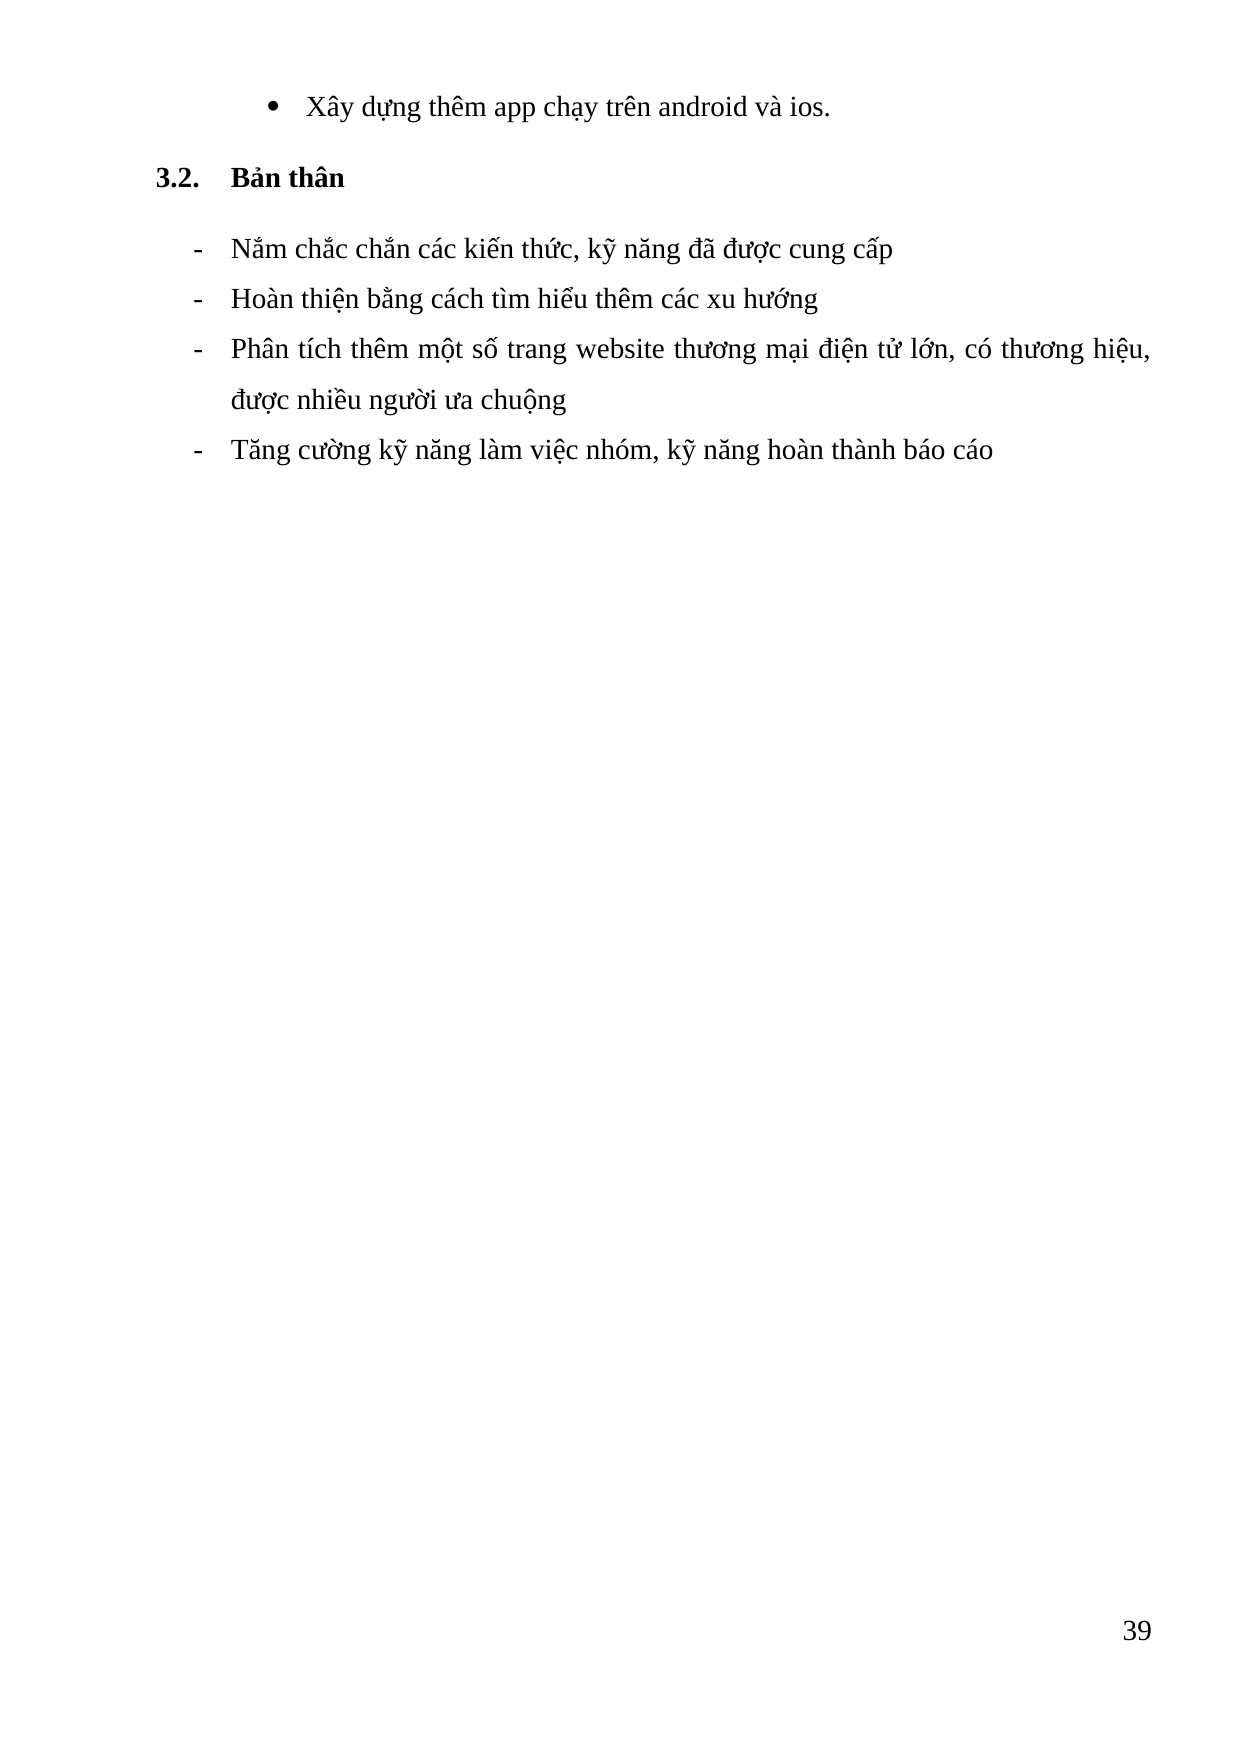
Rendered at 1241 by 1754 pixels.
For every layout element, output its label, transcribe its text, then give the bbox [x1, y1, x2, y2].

subtitle Bản thân [156, 160, 1152, 193]
list Tăng cường kỹ năng làm việc nhóm, kỹ năng hoàn thành báo cáo [193, 432, 1152, 466]
list Phân tích thêm một số trang website thương mại điện tử lớn, có thương hiệu, được nhiều người ưa chuộng [193, 332, 1152, 416]
list Nắm chắc chắn các kiến thức, kỹ năng đã được cung cấp [193, 231, 1152, 264]
list Xây dựng thêm app chạy trên android và ios. [268, 89, 1152, 122]
list Hoàn thiện bằng cách tìm hiểu thêm các xu hướng [193, 281, 1152, 315]
